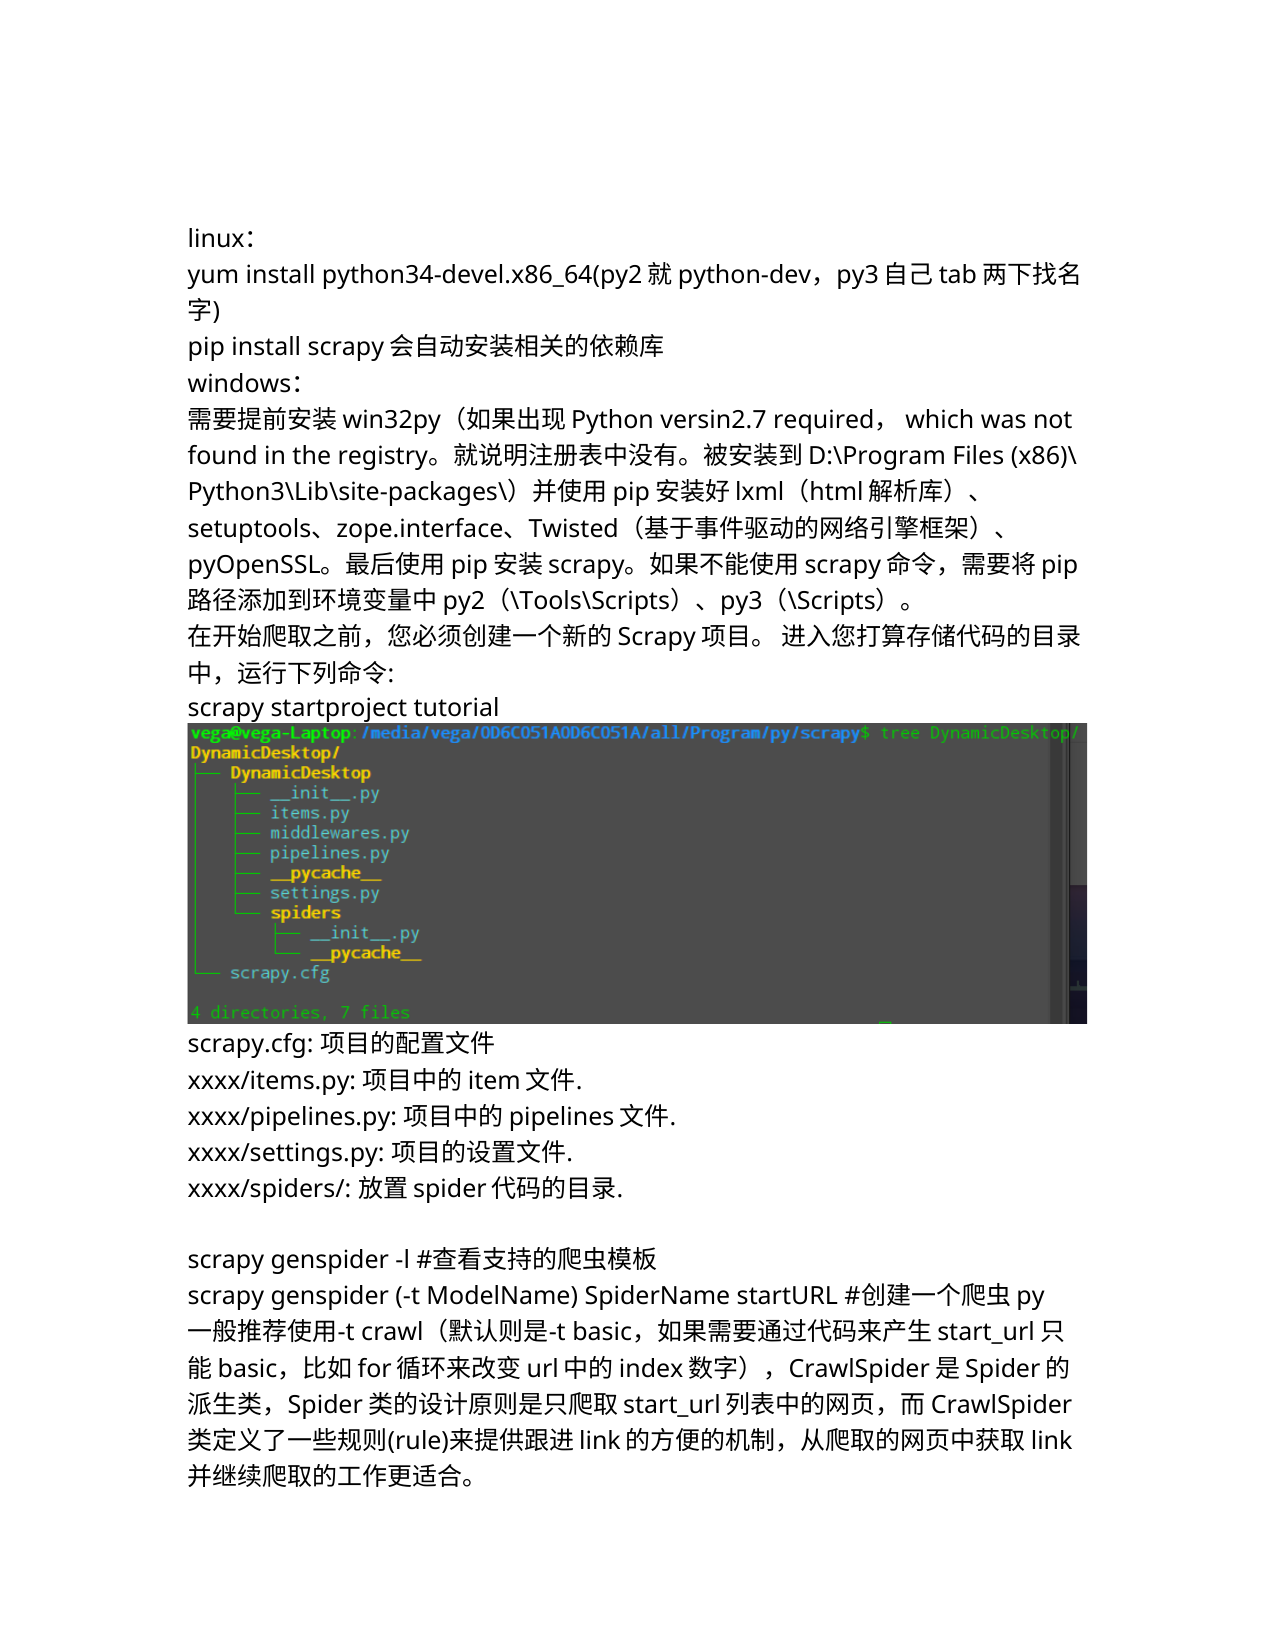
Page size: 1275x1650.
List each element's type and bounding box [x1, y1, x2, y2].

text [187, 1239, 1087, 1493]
picture [187, 723, 1088, 1024]
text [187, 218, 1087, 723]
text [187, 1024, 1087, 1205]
